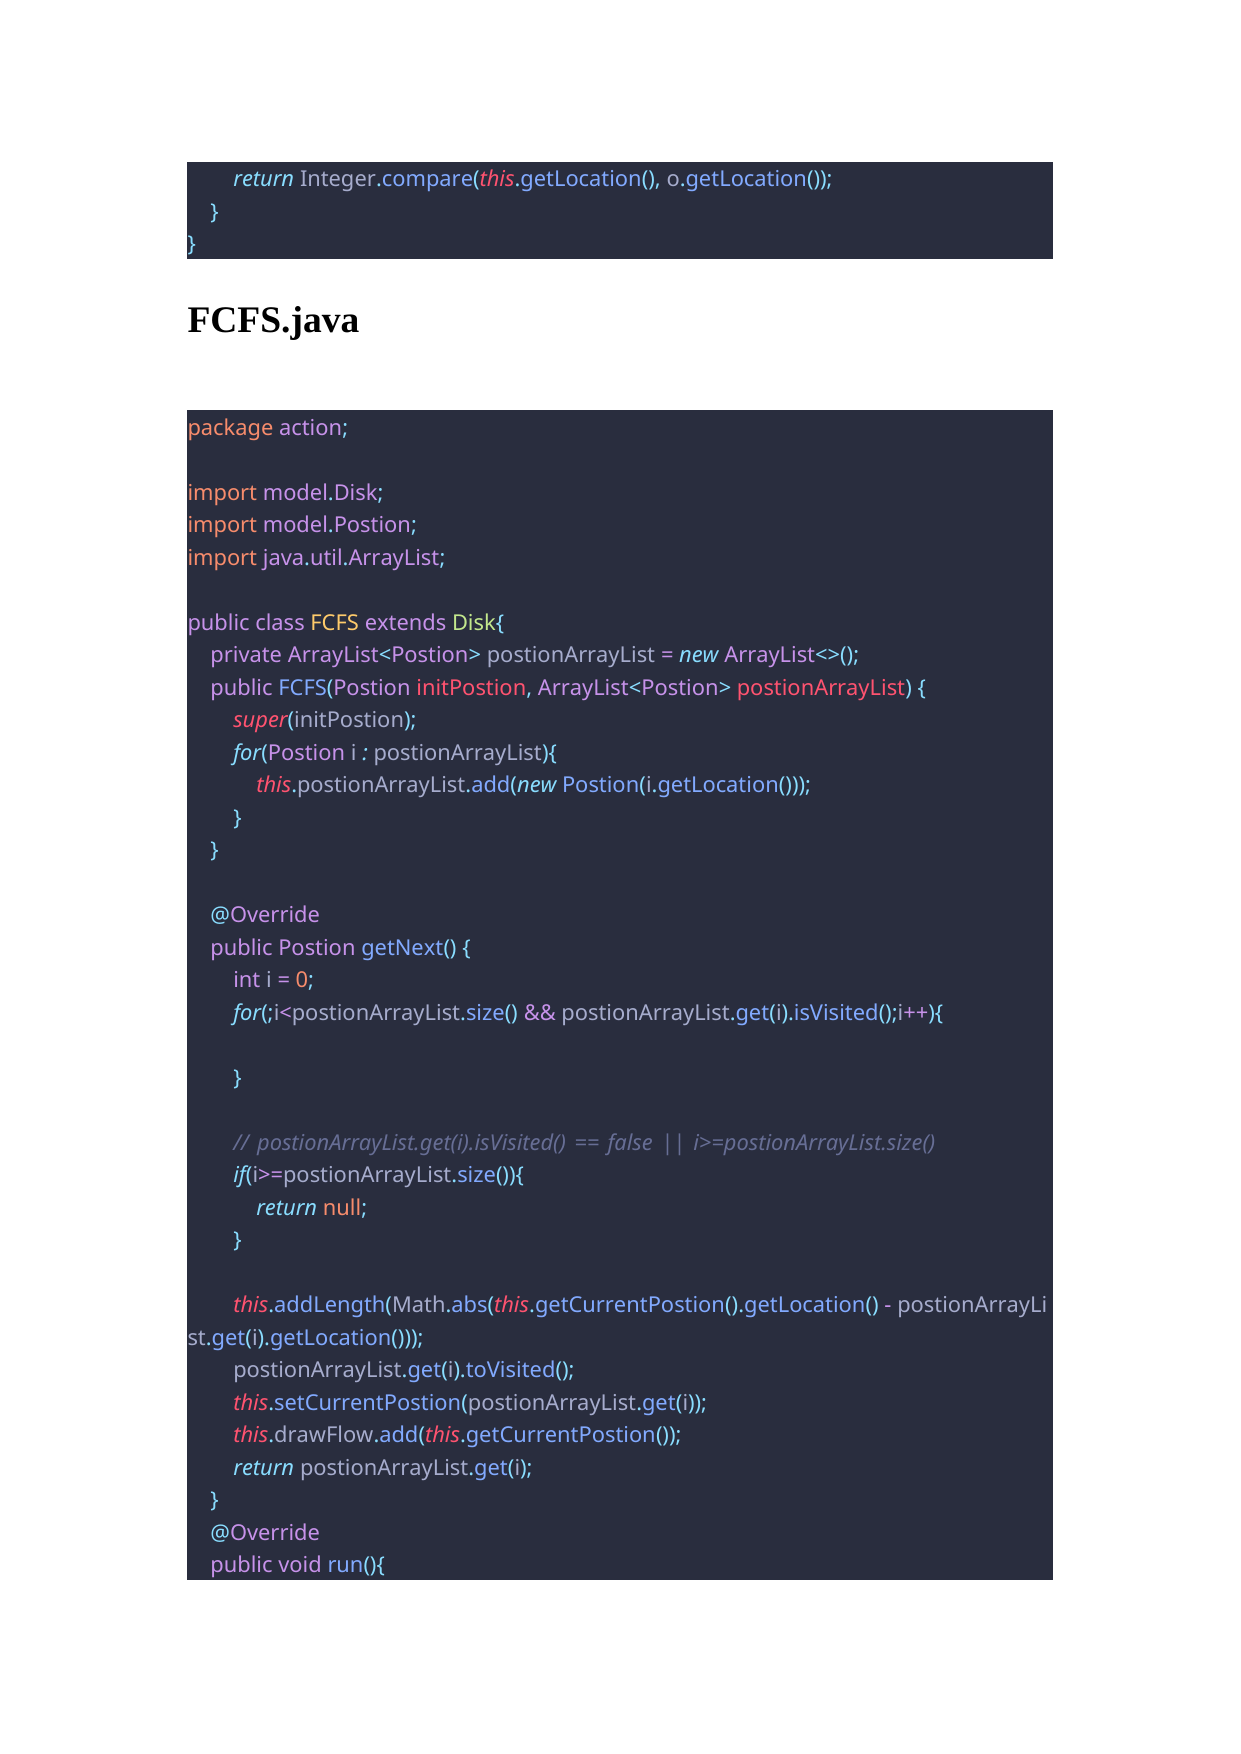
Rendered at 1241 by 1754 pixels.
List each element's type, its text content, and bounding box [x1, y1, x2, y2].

text package action; [187, 410, 1053, 443]
text } [187, 1223, 1053, 1255]
subtitle FCFS.java [187, 287, 1053, 352]
text return postionArrayList.get(i); [187, 1450, 1053, 1483]
text } [187, 1060, 1053, 1093]
text } [187, 800, 1053, 833]
text return null; [187, 1190, 1053, 1223]
text for(;i<postionArrayList.size() && postionArrayList.get(i).isVisited();i++){ [187, 995, 1053, 1028]
text postionArrayList.get(i).toVisited(); [187, 1353, 1053, 1385]
text import model.Postion; [187, 508, 1053, 540]
text super(initPostion); [187, 703, 1053, 735]
text // postionArrayList.get(i).isVisited() == false || i>=postionArrayList.size() [187, 1125, 1053, 1158]
text } [187, 194, 1053, 227]
text private ArrayList<Postion> postionArrayList = new ArrayList<>(); [187, 638, 1053, 670]
text @Override [187, 898, 1053, 930]
text this.drawFlow.add(this.getCurrentPostion()); [187, 1418, 1053, 1450]
text public FCFS(Postion initPostion, ArrayList<Postion> postionArrayList) { [187, 670, 1053, 703]
text for(Postion i : postionArrayList){ [187, 735, 1053, 768]
text this.postionArrayList.add(new Postion(i.getLocation())); [187, 768, 1053, 800]
text return Integer.compare(this.getLocation(), o.getLocation()); [187, 162, 1053, 194]
text if(i>=postionArrayList.size()){ [187, 1158, 1053, 1190]
text public Postion getNext() { [187, 930, 1053, 963]
text this.addLength(Math.abs(this.getCurrentPostion().getLocation() - postionArrayList.get(i).getLocation())); [187, 1288, 1053, 1353]
text this.setCurrentPostion(postionArrayList.get(i)); [187, 1385, 1053, 1418]
text import java.util.ArrayList; [187, 540, 1053, 573]
text public void run(){ [187, 1548, 1053, 1580]
text } [187, 227, 1053, 259]
text public class FCFS extends Disk{ [187, 605, 1053, 638]
text int i = 0; [187, 963, 1053, 995]
text } [187, 1483, 1053, 1515]
text import model.Disk; [187, 475, 1053, 508]
text } [187, 833, 1053, 865]
text @Override [187, 1515, 1053, 1548]
